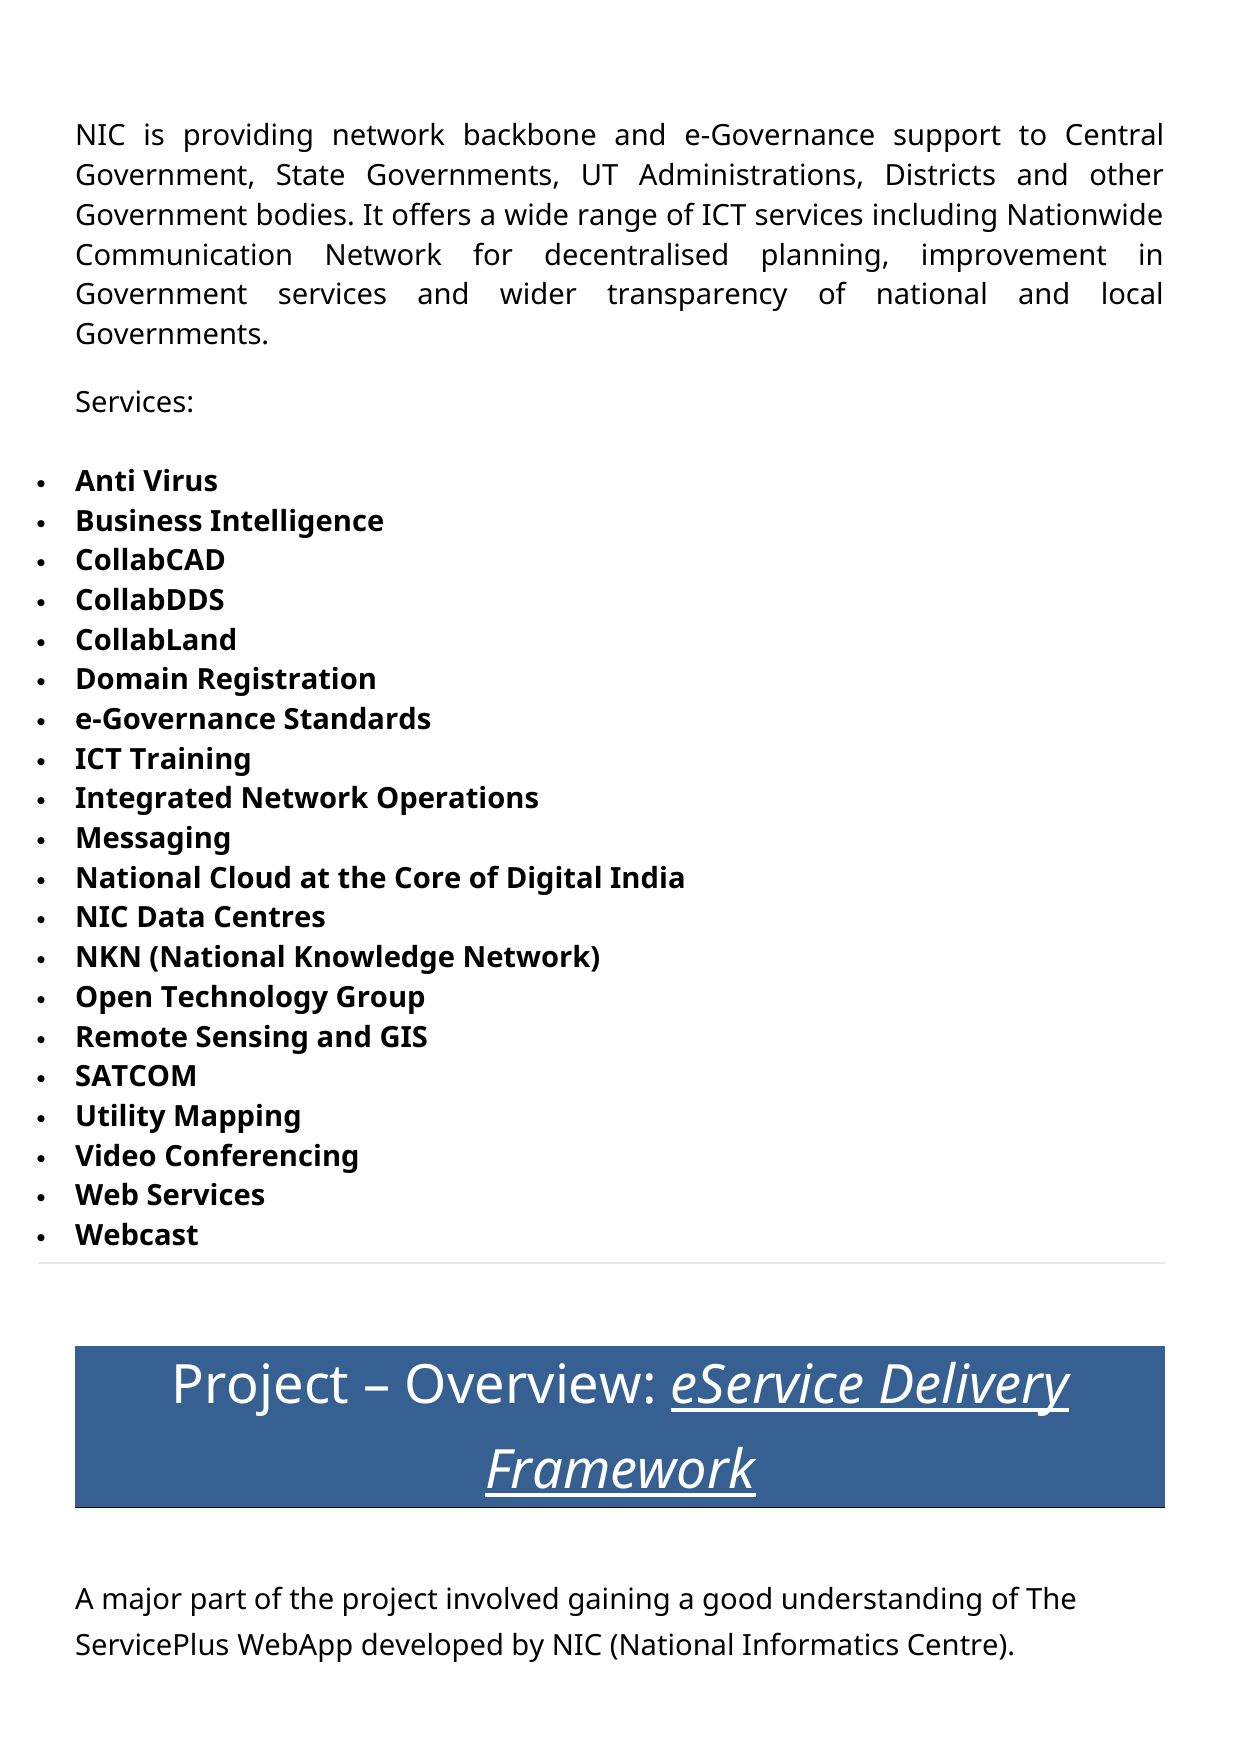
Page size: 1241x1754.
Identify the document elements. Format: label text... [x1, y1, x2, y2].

subtitle Project – Overview: eService Delivery Framework [75, 1346, 1165, 1507]
list Messaging [37, 817, 1165, 857]
list Domain Registration [37, 659, 1165, 698]
list Webcast [37, 1214, 1165, 1264]
list Remote Sensing and GIS [37, 1016, 1165, 1056]
list National Cloud at the Core of Digital India [37, 857, 1165, 897]
list CollabDDS [37, 579, 1165, 619]
list Web Services [37, 1174, 1165, 1214]
list SATCOM [37, 1056, 1165, 1095]
list CollabCAD [37, 539, 1165, 579]
text A major part of the project involved gaining a good understanding of The ServicePlus WebApp developed by NIC (National Informatics Centre). [75, 1578, 1165, 1663]
list Business Intelligence [37, 500, 1165, 539]
list CollabLand [37, 619, 1165, 659]
text Services: [75, 381, 1165, 421]
text NIC is providing network backbone and e-Governance support to Central Government, State Governments, UT Administrations, Districts and other Government bodies. It offers a wide range of ICT services including Nationwide Communication Network for decentralised planning, improvement in Government services and wider transparency of national and local Governments. [75, 115, 1165, 353]
list Anti Virus [37, 460, 1165, 500]
list NKN (National Knowledge Network) [37, 936, 1165, 976]
list NIC Data Centres [37, 897, 1165, 936]
list e-Governance Standards [37, 698, 1165, 738]
list Video Conferencing [37, 1135, 1165, 1174]
list Open Technology Group [37, 976, 1165, 1016]
list ICT Training [37, 738, 1165, 778]
list Integrated Network Operations [37, 778, 1165, 817]
list Utility Mapping [37, 1095, 1165, 1135]
